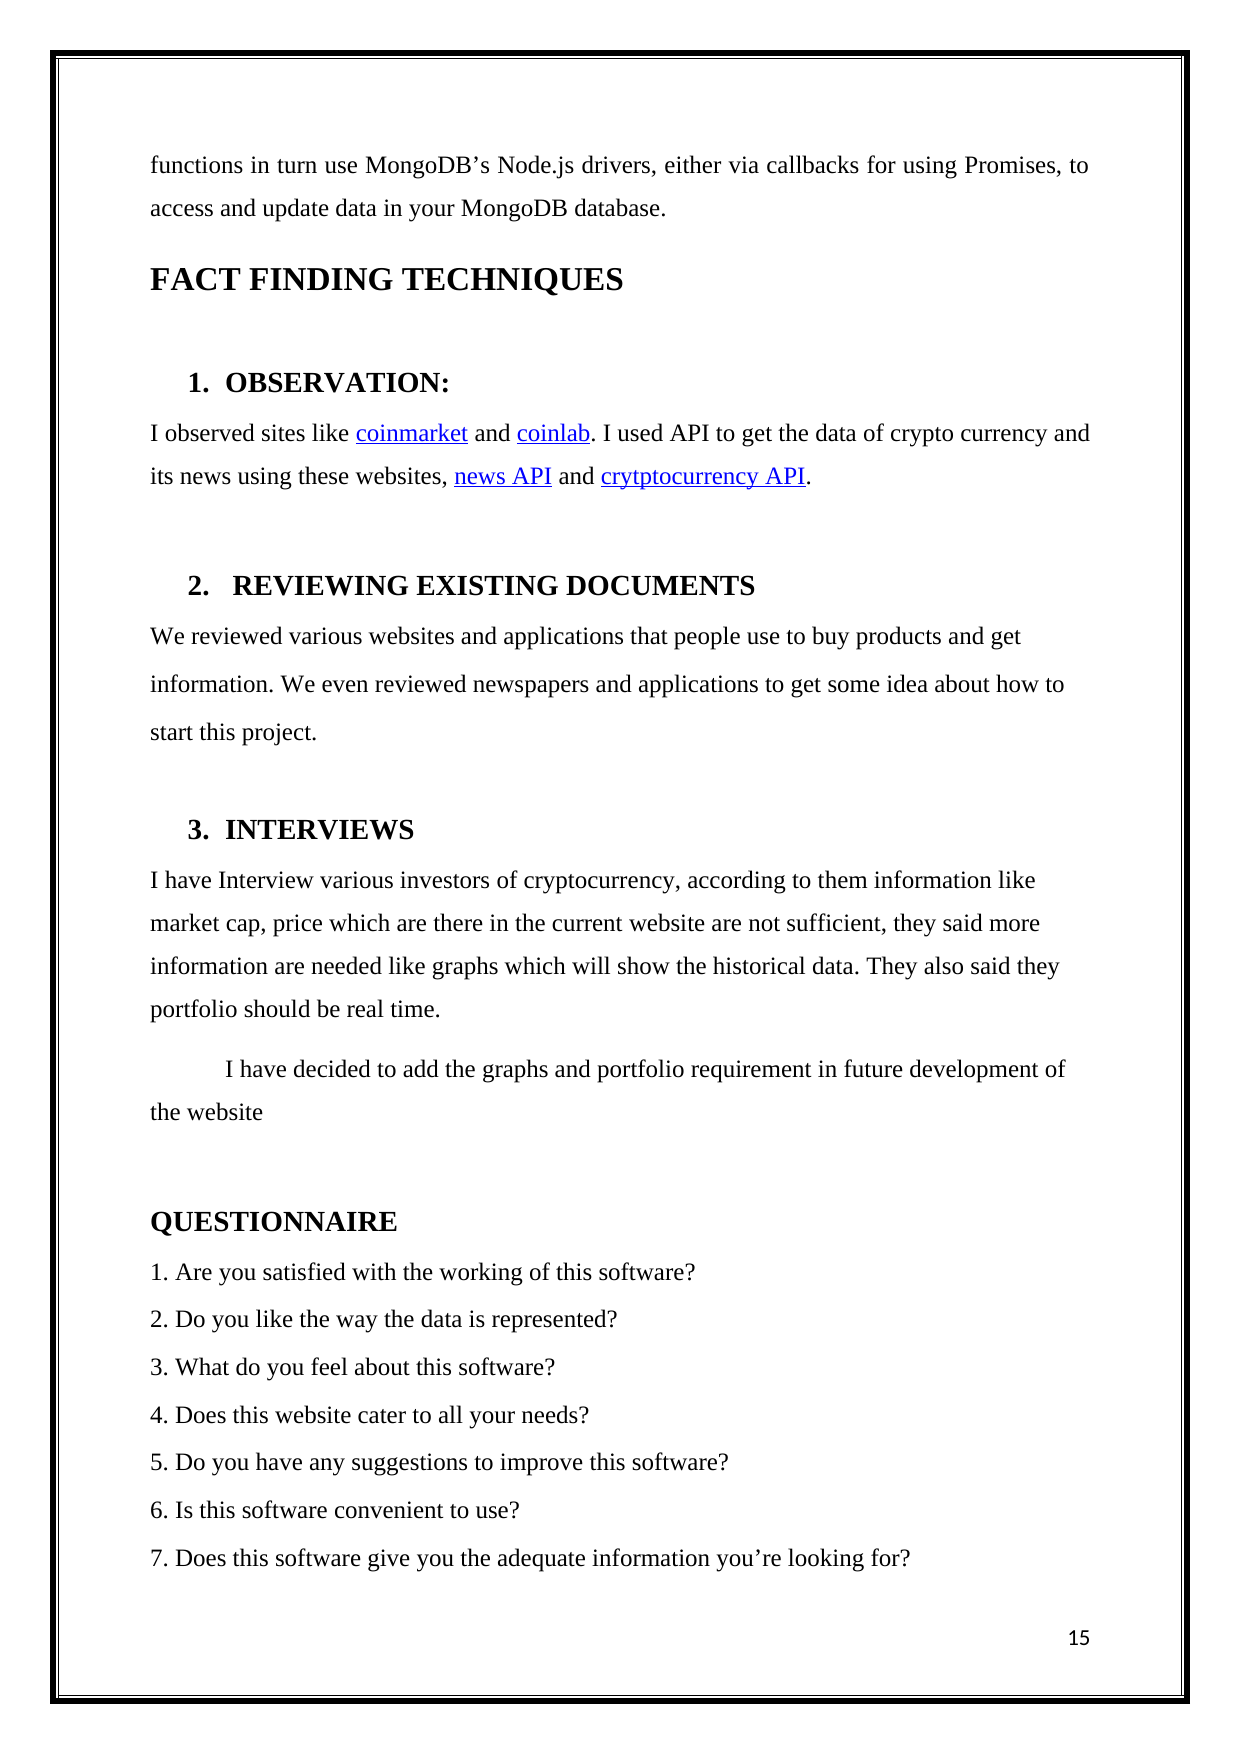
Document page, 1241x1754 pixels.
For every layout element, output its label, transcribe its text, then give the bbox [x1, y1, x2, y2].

text information. We even reviewed newspapers and applications to get some idea about how to [150, 669, 1090, 698]
text We reviewed various websites and applications that people use to buy products and get [150, 621, 1090, 650]
text 1. Are you satisfied with the working of this software? [150, 1257, 1090, 1285]
text I observed sites like coinmarket and coinlab. I used API to get the data of crypto currency and its news using these websites, news API and crytptocurrency API. [150, 418, 1090, 489]
text 5. Do you have any suggestions to improve this software? [150, 1447, 1090, 1476]
text 7. Does this software give you the adequate information you’re looking for? [150, 1543, 1090, 1572]
text start this project. [150, 717, 1090, 745]
text I have decided to add the graphs and portfolio requirement in future development of the website [150, 1054, 1090, 1126]
text I have Interview various investors of cryptocurrency, according to them information like market cap, price which are there in the current website are not sufficient, they said more information are needed like graphs which will show the historical data. They also said they portfolio should be real time. [150, 865, 1090, 1023]
list REVIEWING EXISTING DOCUMENTS [187, 568, 1090, 602]
list OBSERVATION: [187, 365, 1090, 398]
text QUESTIONNAIRE [150, 1204, 1090, 1237]
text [150, 150, 1090, 222]
text 2. Do you like the way the data is represented? [150, 1304, 1090, 1333]
list INTERVIEWS [187, 812, 1090, 846]
text FACT FINDING TECHNIQUES [150, 259, 1090, 297]
text 4. Does this website cater to all your needs? [150, 1400, 1090, 1428]
text 3. What do you feel about this software? [150, 1352, 1090, 1381]
text 6. Is this software convenient to use? [150, 1495, 1090, 1524]
